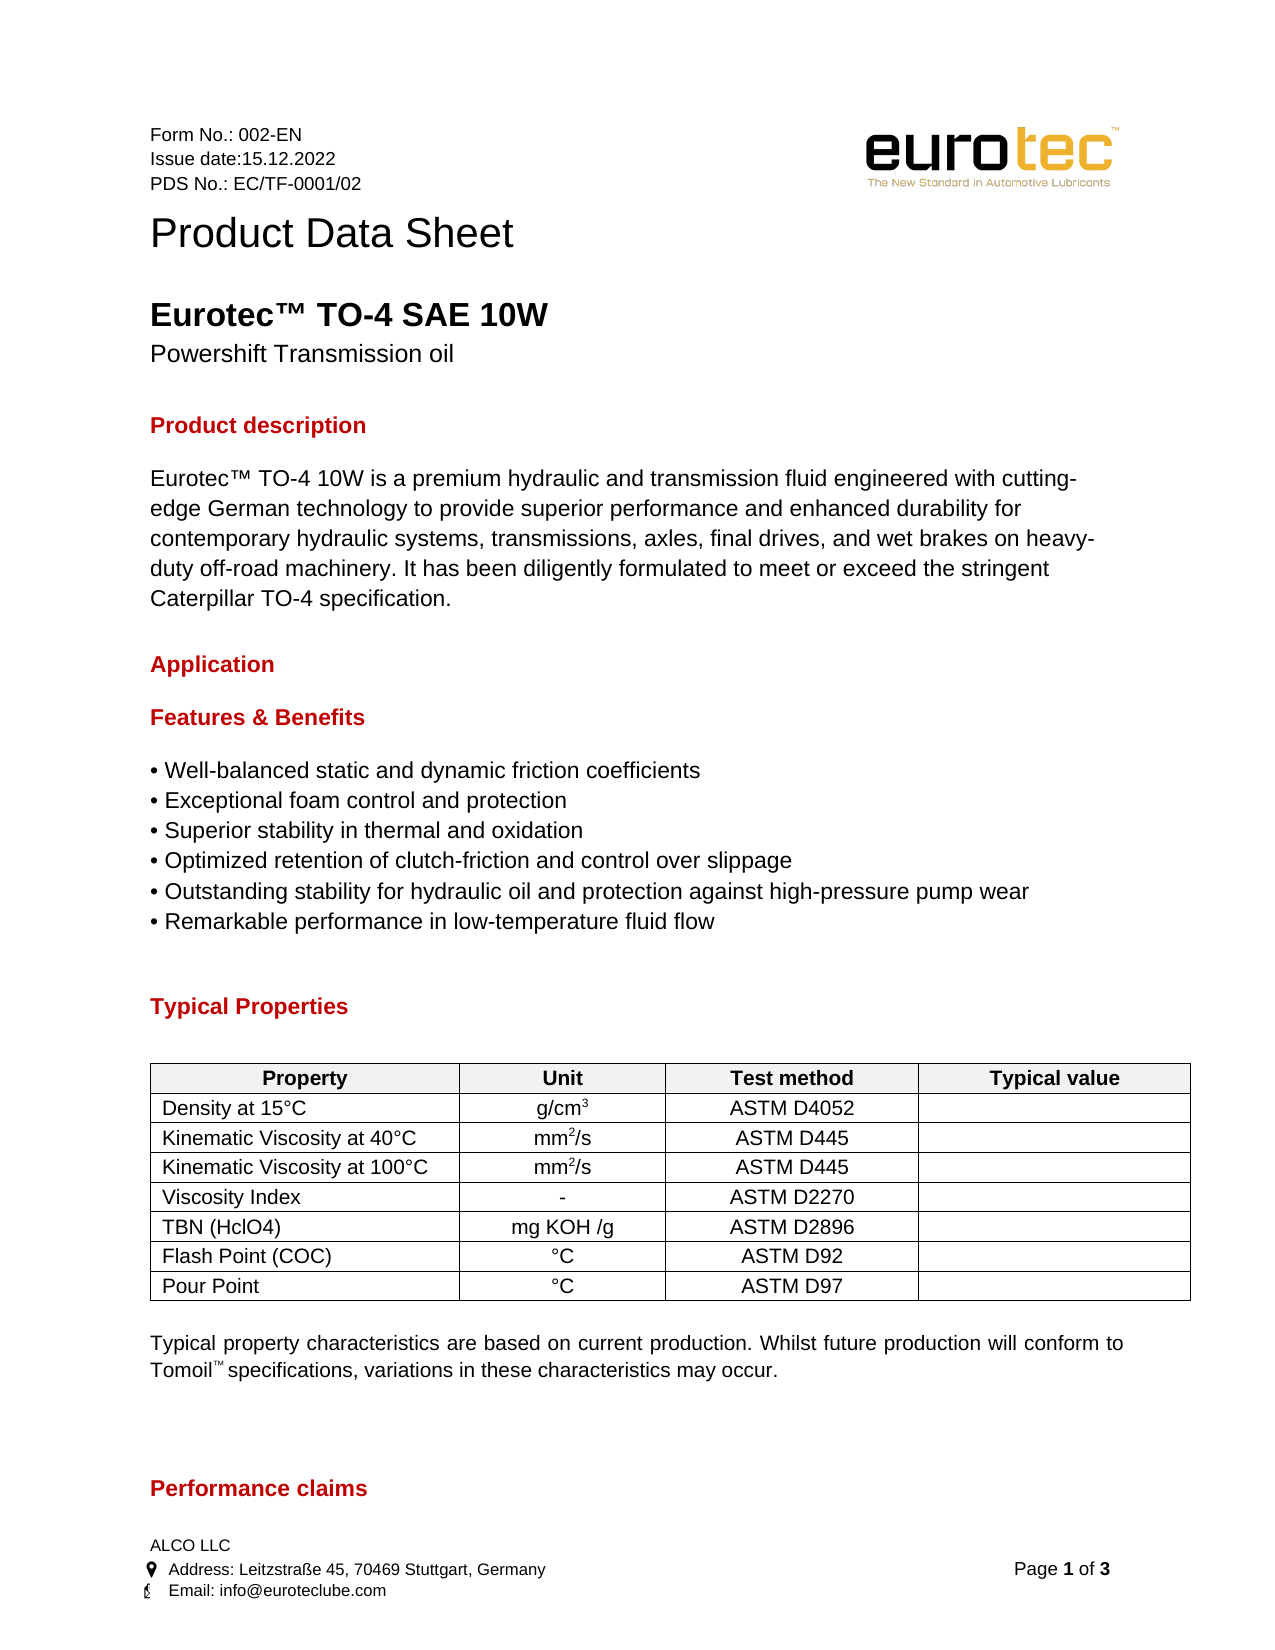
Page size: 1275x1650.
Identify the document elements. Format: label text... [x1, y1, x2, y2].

table_cell mm2/s [460, 1123, 665, 1152]
table_cell [919, 1242, 1190, 1271]
table_cell [919, 1272, 1190, 1300]
table_cell mm2/s [460, 1153, 665, 1182]
table_cell Pour Point [151, 1272, 459, 1300]
table_header Unit [460, 1064, 665, 1092]
table_header Test method [666, 1064, 918, 1092]
table_cell Kinematic Viscosity at 40°C [151, 1123, 459, 1152]
table_cell TBN (HclO4) [151, 1212, 459, 1241]
picture [141, 1558, 163, 1599]
table_header Typical value [919, 1064, 1190, 1092]
text Application [150, 651, 1125, 678]
table_cell Flash Point (COC) [151, 1242, 459, 1271]
table_cell Viscosity Index [151, 1183, 459, 1211]
text Typical property characteristics are based on current production. Whilst future production will conform to Tomoil™ specifications, variations in these characteristics may occur. [150, 1331, 1125, 1382]
text Product description [150, 412, 1125, 438]
table_cell [919, 1123, 1190, 1152]
picture [859, 73, 1125, 209]
text Eurotec™ TO-4 SAE 10W [150, 295, 1125, 333]
text Features & Benefits [150, 704, 1125, 731]
table_cell Density at 15°C [151, 1094, 459, 1122]
text Product Data Sheet [150, 209, 1125, 257]
table_cell mg KOH /g [460, 1212, 665, 1241]
table_cell [919, 1183, 1190, 1211]
table_cell ASTM D4052 [666, 1094, 918, 1122]
table_cell g/cm3 [460, 1094, 665, 1122]
table_cell ASTM D2270 [666, 1183, 918, 1211]
table_cell [919, 1094, 1190, 1122]
table_cell [919, 1153, 1190, 1182]
table_cell °C [460, 1242, 665, 1271]
table_cell ASTM D445 [666, 1153, 918, 1182]
text • Well-balanced static and dynamic friction coefficients • Exceptional foam control and protection • Superior stability in thermal and oxidation • Optimized retention of clutch-friction and control over slippage • Outstanding stability for hydraulic oil and protection against high-pressure pump wear • Remarkable performance in low-temperature fluid flow [150, 757, 1125, 934]
text Performance claims [150, 1475, 1125, 1501]
text Typical Properties [150, 993, 1125, 1019]
table_cell Kinematic Viscosity at 100°C [151, 1153, 459, 1182]
table_cell ASTM D445 [666, 1123, 918, 1152]
table_cell - [460, 1183, 665, 1211]
text Powershift Transmission oil [150, 339, 1125, 368]
table_header Property [151, 1064, 459, 1092]
table_cell ASTM D2896 [666, 1212, 918, 1241]
text Eurotec™ TO-4 10W is a premium hydraulic and transmission fluid engineered with cutting-edge German technology to provide superior performance and enhanced durability for contemporary hydraulic systems, transmissions, axles, final drives, and wet brakes on heavy-duty off-road machinery. It has been diligently formulated to meet or exceed the stringent Caterpillar TO-4 specification. [150, 464, 1125, 612]
table_cell ASTM D97 [666, 1272, 918, 1300]
table_cell [919, 1212, 1190, 1241]
table_cell ASTM D92 [666, 1242, 918, 1271]
table_cell °C [460, 1272, 665, 1300]
